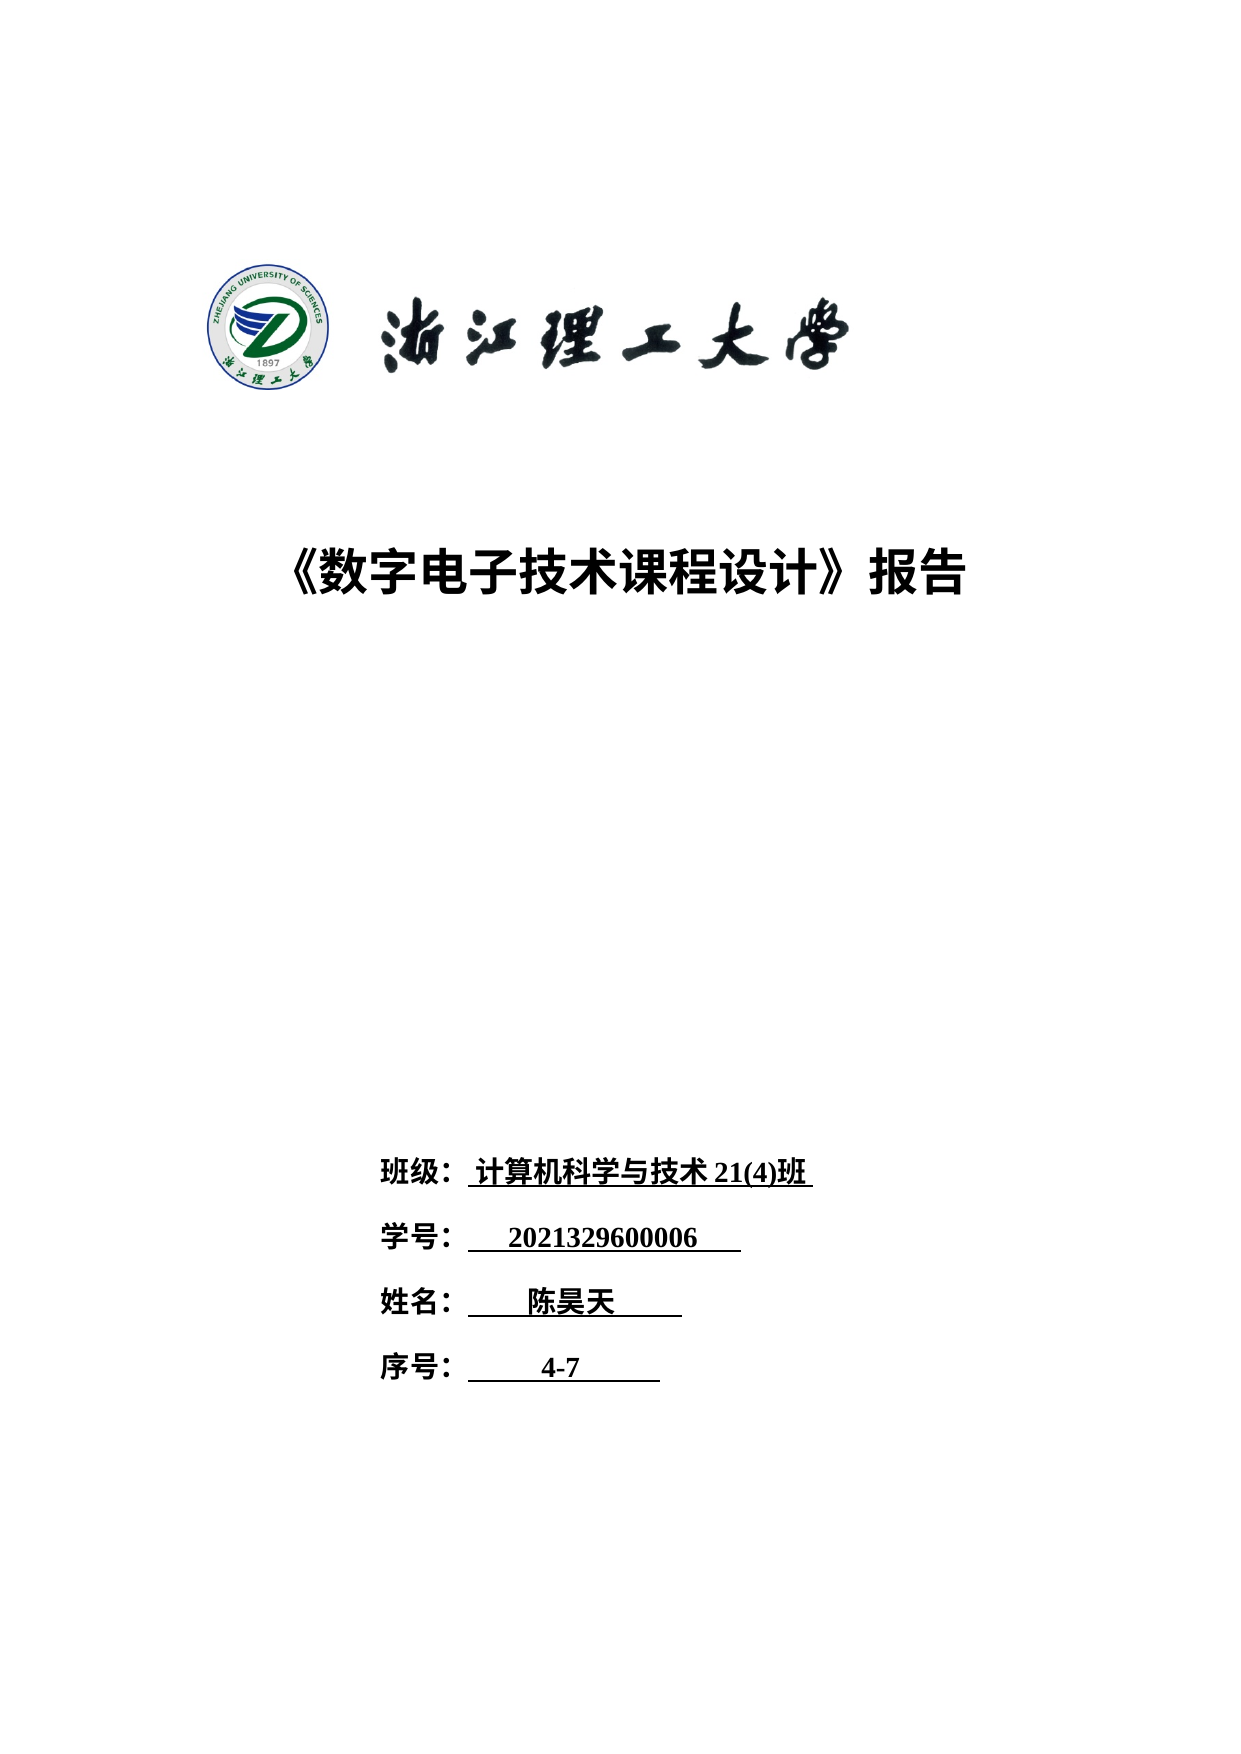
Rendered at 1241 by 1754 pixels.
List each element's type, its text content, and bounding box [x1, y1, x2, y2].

text 班级： 计算机科学与技术21(4)班 [337, 1137, 1122, 1202]
text 姓名： 陈昊天 [337, 1267, 1122, 1332]
picture [367, 287, 859, 390]
picture [191, 259, 346, 390]
text 《数字电子技术课程设计》报告 [118, 519, 1122, 617]
text 序号： 4-7 [337, 1332, 1122, 1397]
text 学号： 2021329600006 [337, 1202, 1122, 1267]
